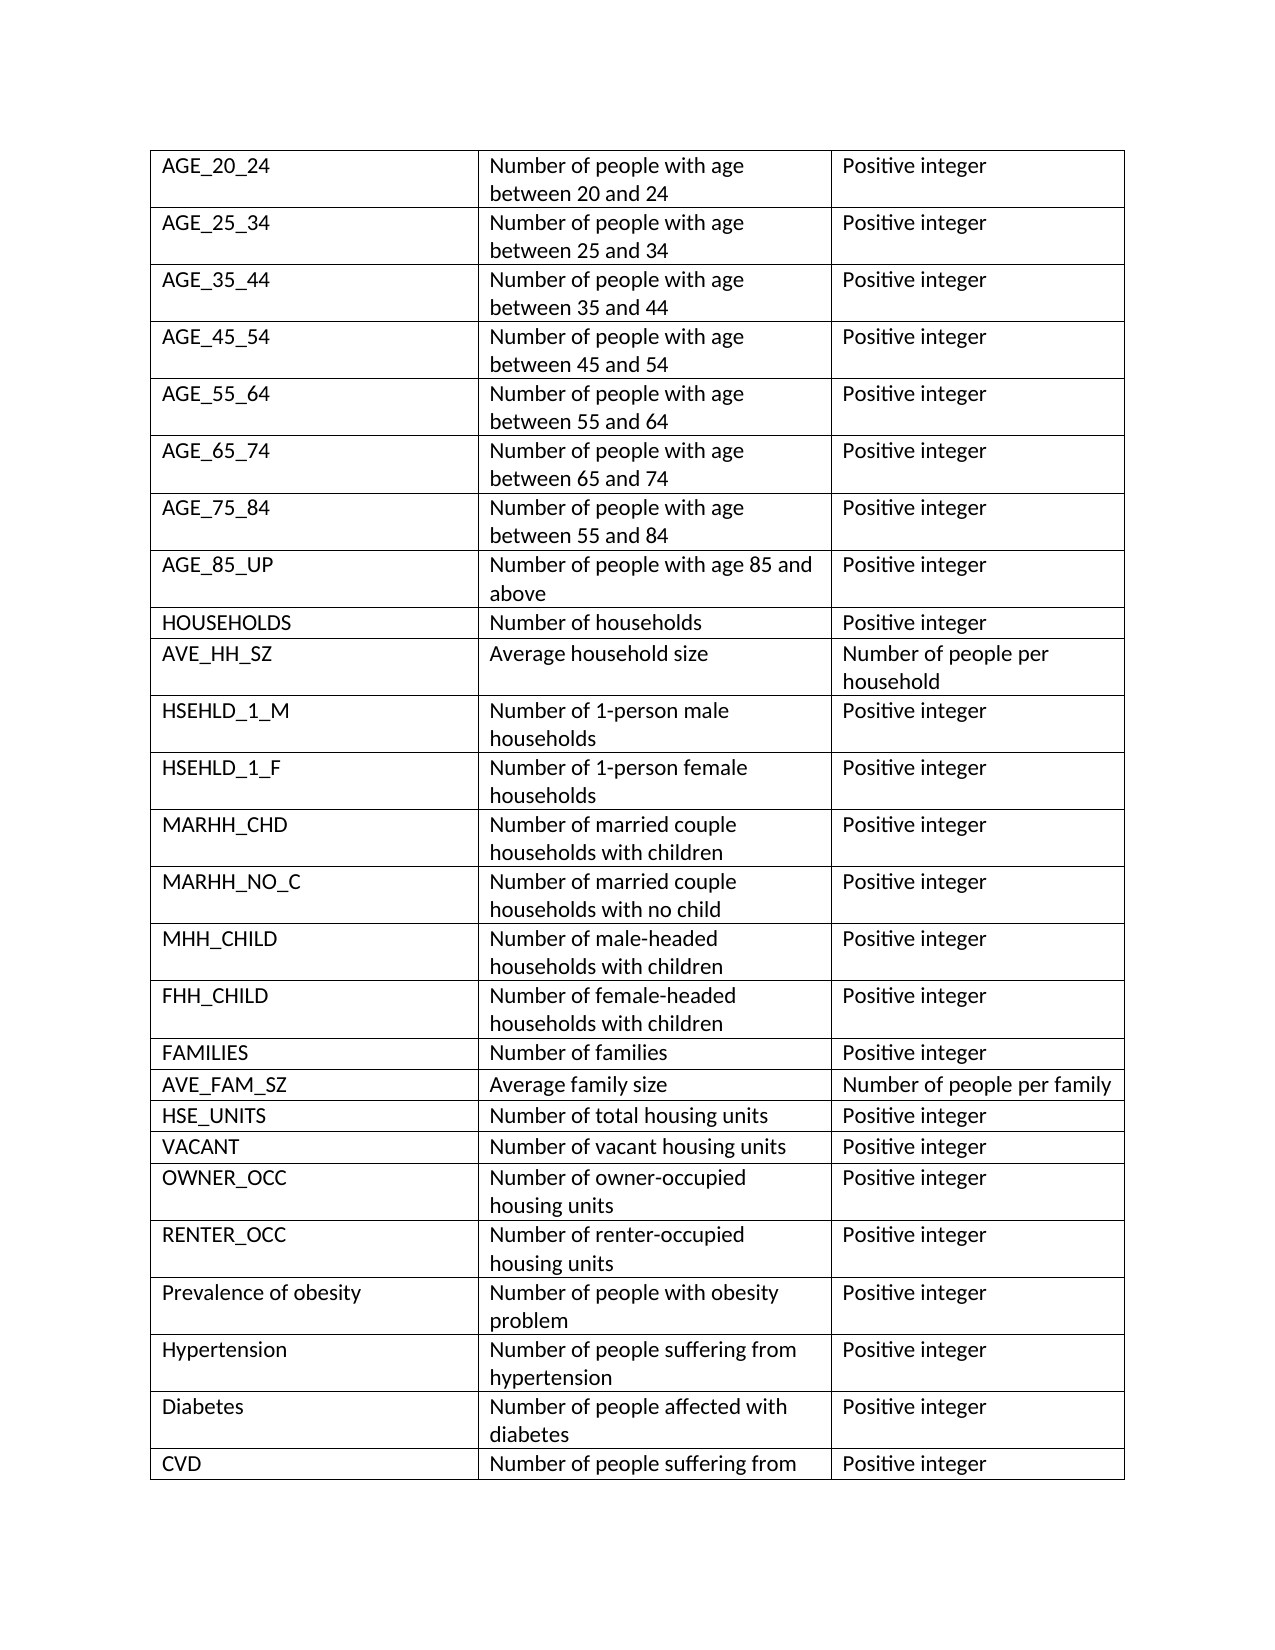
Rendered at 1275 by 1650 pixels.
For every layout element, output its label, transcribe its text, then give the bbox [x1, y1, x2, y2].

table_cell RENTER_OCC [151, 1221, 478, 1277]
table_cell Number of male-headed households with children [479, 924, 831, 980]
table_cell Number of people per household [832, 639, 1124, 695]
table_cell Number of 1-person male households [479, 696, 831, 752]
table_cell Diabetes [151, 1392, 478, 1448]
table_cell Positive integer [832, 1101, 1124, 1131]
table_cell Number of people with age between 65 and 74 [479, 436, 831, 492]
table_cell Positive integer [832, 379, 1124, 435]
table_cell Number of total housing units [479, 1101, 831, 1131]
table_cell Number of households [479, 608, 831, 638]
table_cell MARHH_NO_C [151, 867, 478, 923]
table_cell AVE_FAM_SZ [151, 1070, 478, 1100]
table_cell Positive integer [832, 1449, 1124, 1479]
table_cell AVE_HH_SZ [151, 639, 478, 695]
table_cell Positive integer [832, 322, 1124, 378]
table_cell Number of people with age 85 and above [479, 551, 831, 607]
table_cell AGE_25_34 [151, 208, 478, 264]
table_cell Number of vacant housing units [479, 1132, 831, 1162]
table_cell Number of people affected with diabetes [479, 1392, 831, 1448]
table_cell AGE_20_24 [151, 151, 478, 207]
table_cell Number of renter-occupied housing units [479, 1221, 831, 1277]
table_cell Number of married couple households with children [479, 810, 831, 866]
table_cell Positive integer [832, 436, 1124, 492]
table_cell Number of female-headed households with children [479, 981, 831, 1037]
table_cell Positive integer [832, 1221, 1124, 1277]
table_cell Number of people with age between 55 and 64 [479, 379, 831, 435]
table_cell Number of people with age between 20 and 24 [479, 151, 831, 207]
table_cell AGE_75_84 [151, 494, 478, 549]
table_cell Average family size [479, 1070, 831, 1100]
table_cell Number of married couple households with no child [479, 867, 831, 923]
table_cell Positive integer [832, 1392, 1124, 1448]
table_cell AGE_35_44 [151, 265, 478, 321]
table_cell Number of people per family [832, 1070, 1124, 1100]
table_cell Average household size [479, 639, 831, 695]
table_cell Positive integer [832, 494, 1124, 549]
table_cell OWNER_OCC [151, 1164, 478, 1219]
table_cell HSEHLD_1_F [151, 753, 478, 809]
table_cell MARHH_CHD [151, 810, 478, 866]
table_cell Number of families [479, 1039, 831, 1069]
table_cell Positive integer [832, 551, 1124, 607]
table_cell Number of 1-person female households [479, 753, 831, 809]
table_cell Positive integer [832, 608, 1124, 638]
table_cell AGE_85_UP [151, 551, 478, 607]
table_cell VACANT [151, 1132, 478, 1162]
table_cell Positive integer [832, 151, 1124, 207]
table_cell Number of people suffering from hypertension [479, 1335, 831, 1391]
table_cell Number of owner-occupied housing units [479, 1164, 831, 1219]
table_cell Positive integer [832, 981, 1124, 1037]
table_cell AGE_45_54 [151, 322, 478, 378]
table_cell Positive integer [832, 867, 1124, 923]
table_cell Positive integer [832, 1039, 1124, 1069]
table_cell Positive integer [832, 696, 1124, 752]
table_cell Number of people with age between 35 and 44 [479, 265, 831, 321]
table_cell AGE_65_74 [151, 436, 478, 492]
table_cell Positive integer [832, 208, 1124, 264]
table_cell Number of people with age between 25 and 34 [479, 208, 831, 264]
table_cell MHH_CHILD [151, 924, 478, 980]
table_cell FAMILIES [151, 1039, 478, 1069]
table_cell Positive integer [832, 924, 1124, 980]
table_cell HSEHLD_1_M [151, 696, 478, 752]
table_cell Positive integer [832, 1278, 1124, 1334]
table_cell Prevalence of obesity [151, 1278, 478, 1334]
table_cell HSE_UNITS [151, 1101, 478, 1131]
table_cell Positive integer [832, 810, 1124, 866]
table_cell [479, 1449, 831, 1479]
table_cell FHH_CHILD [151, 981, 478, 1037]
table_cell CVD [151, 1449, 478, 1479]
table_cell Positive integer [832, 1132, 1124, 1162]
table_cell Positive integer [832, 265, 1124, 321]
table_cell Hypertension [151, 1335, 478, 1391]
table_cell Positive integer [832, 753, 1124, 809]
table_cell AGE_55_64 [151, 379, 478, 435]
table_cell HOUSEHOLDS [151, 608, 478, 638]
table_cell Positive integer [832, 1164, 1124, 1219]
table_cell Number of people with age between 45 and 54 [479, 322, 831, 378]
table_cell Number of people with age between 55 and 84 [479, 494, 831, 549]
table_cell Positive integer [832, 1335, 1124, 1391]
table_cell Number of people with obesity problem [479, 1278, 831, 1334]
